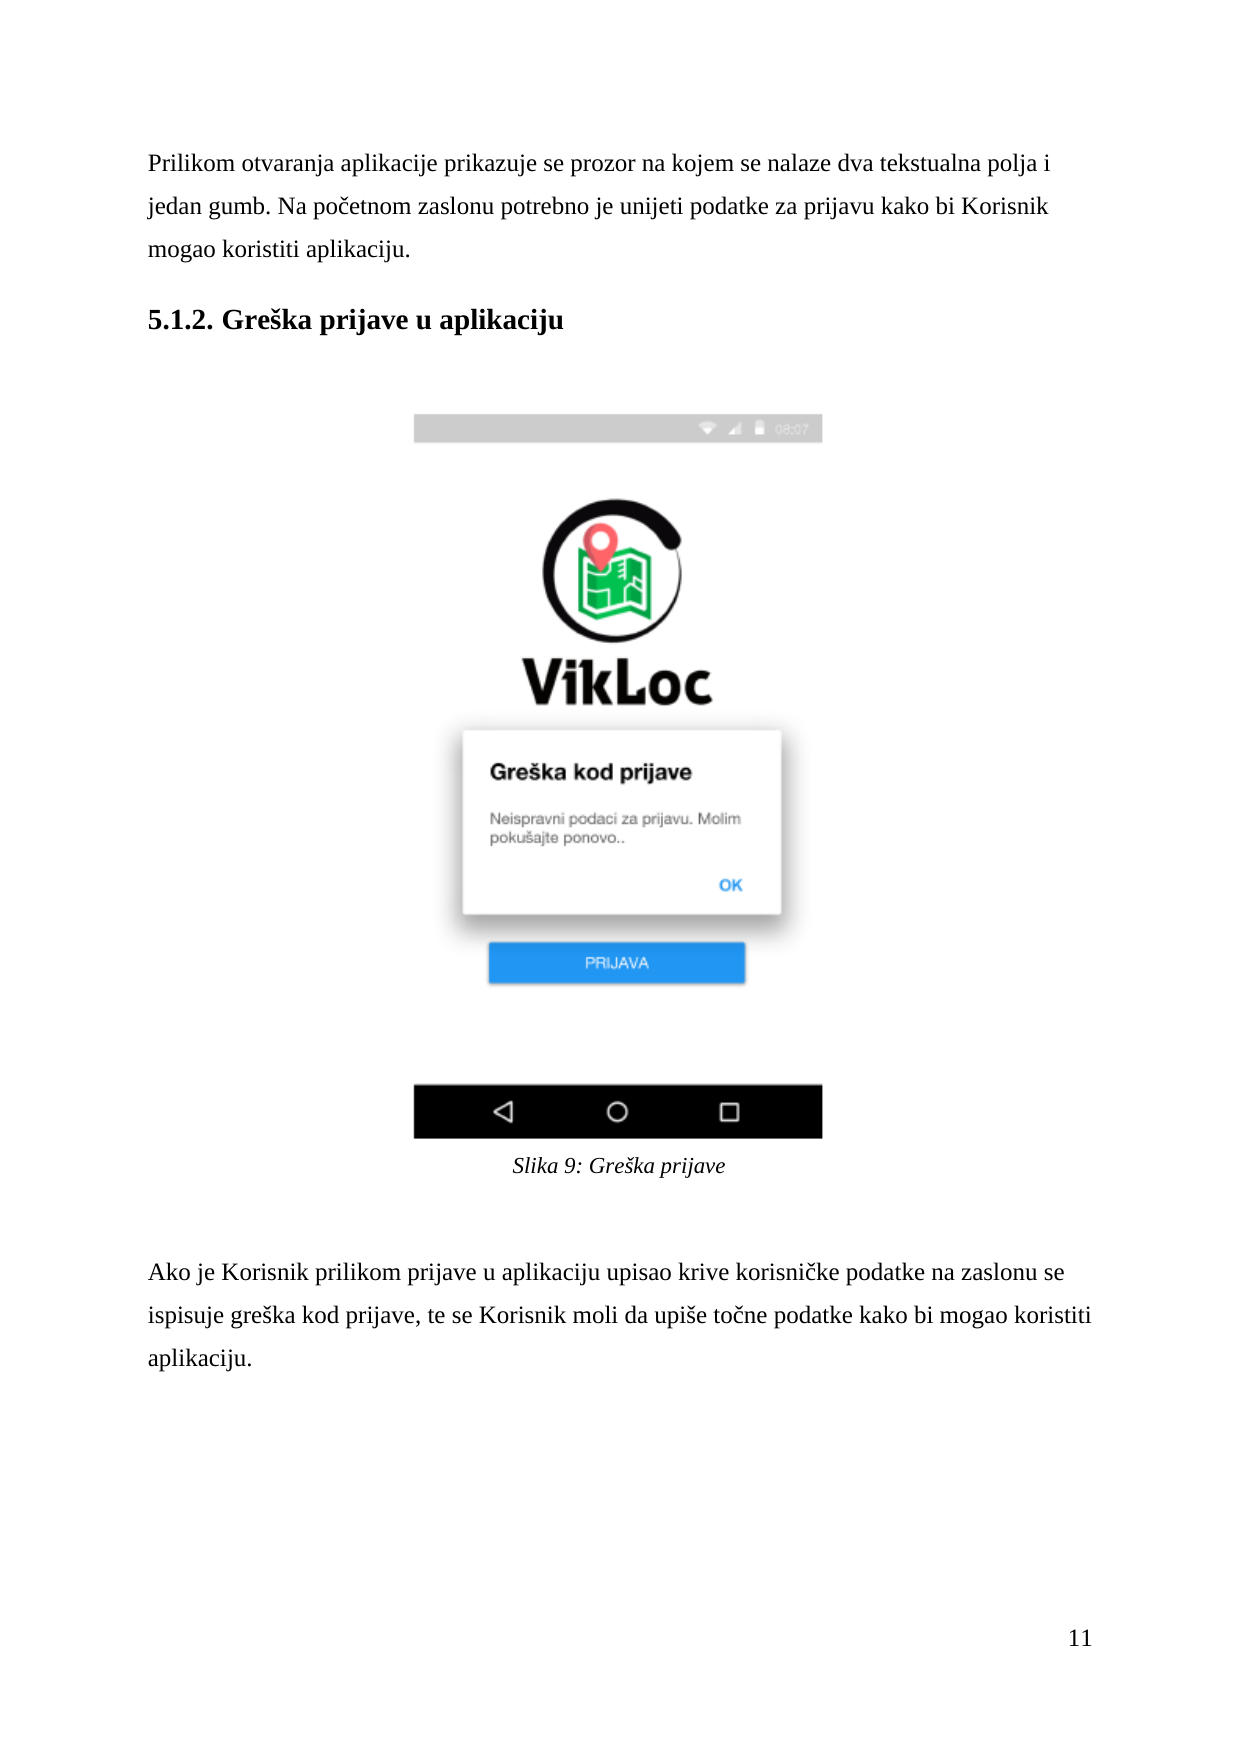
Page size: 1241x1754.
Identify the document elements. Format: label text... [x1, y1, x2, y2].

text Ako je Korisnik prilikom prijave u aplikaciju upisao krive korisničke podatke na zaslonu se ispisuje greška kod prijave, te se Korisnik moli da upiše točne podatke kako bi mogao koristiti aplikaciju. [148, 1257, 1093, 1372]
picture [408, 405, 832, 1153]
text Greška prijave u aplikaciju [148, 302, 1093, 336]
text Slika 9: Greška prijave [148, 1152, 1093, 1179]
text Prilikom otvaranja aplikacije prikazuje se prozor na kojem se nalaze dva tekstualna polja i jedan gumb. Na početnom zaslonu potrebno je unijeti podatke za prijavu kako bi Korisnik mogao koristiti aplikaciju. [148, 148, 1093, 263]
